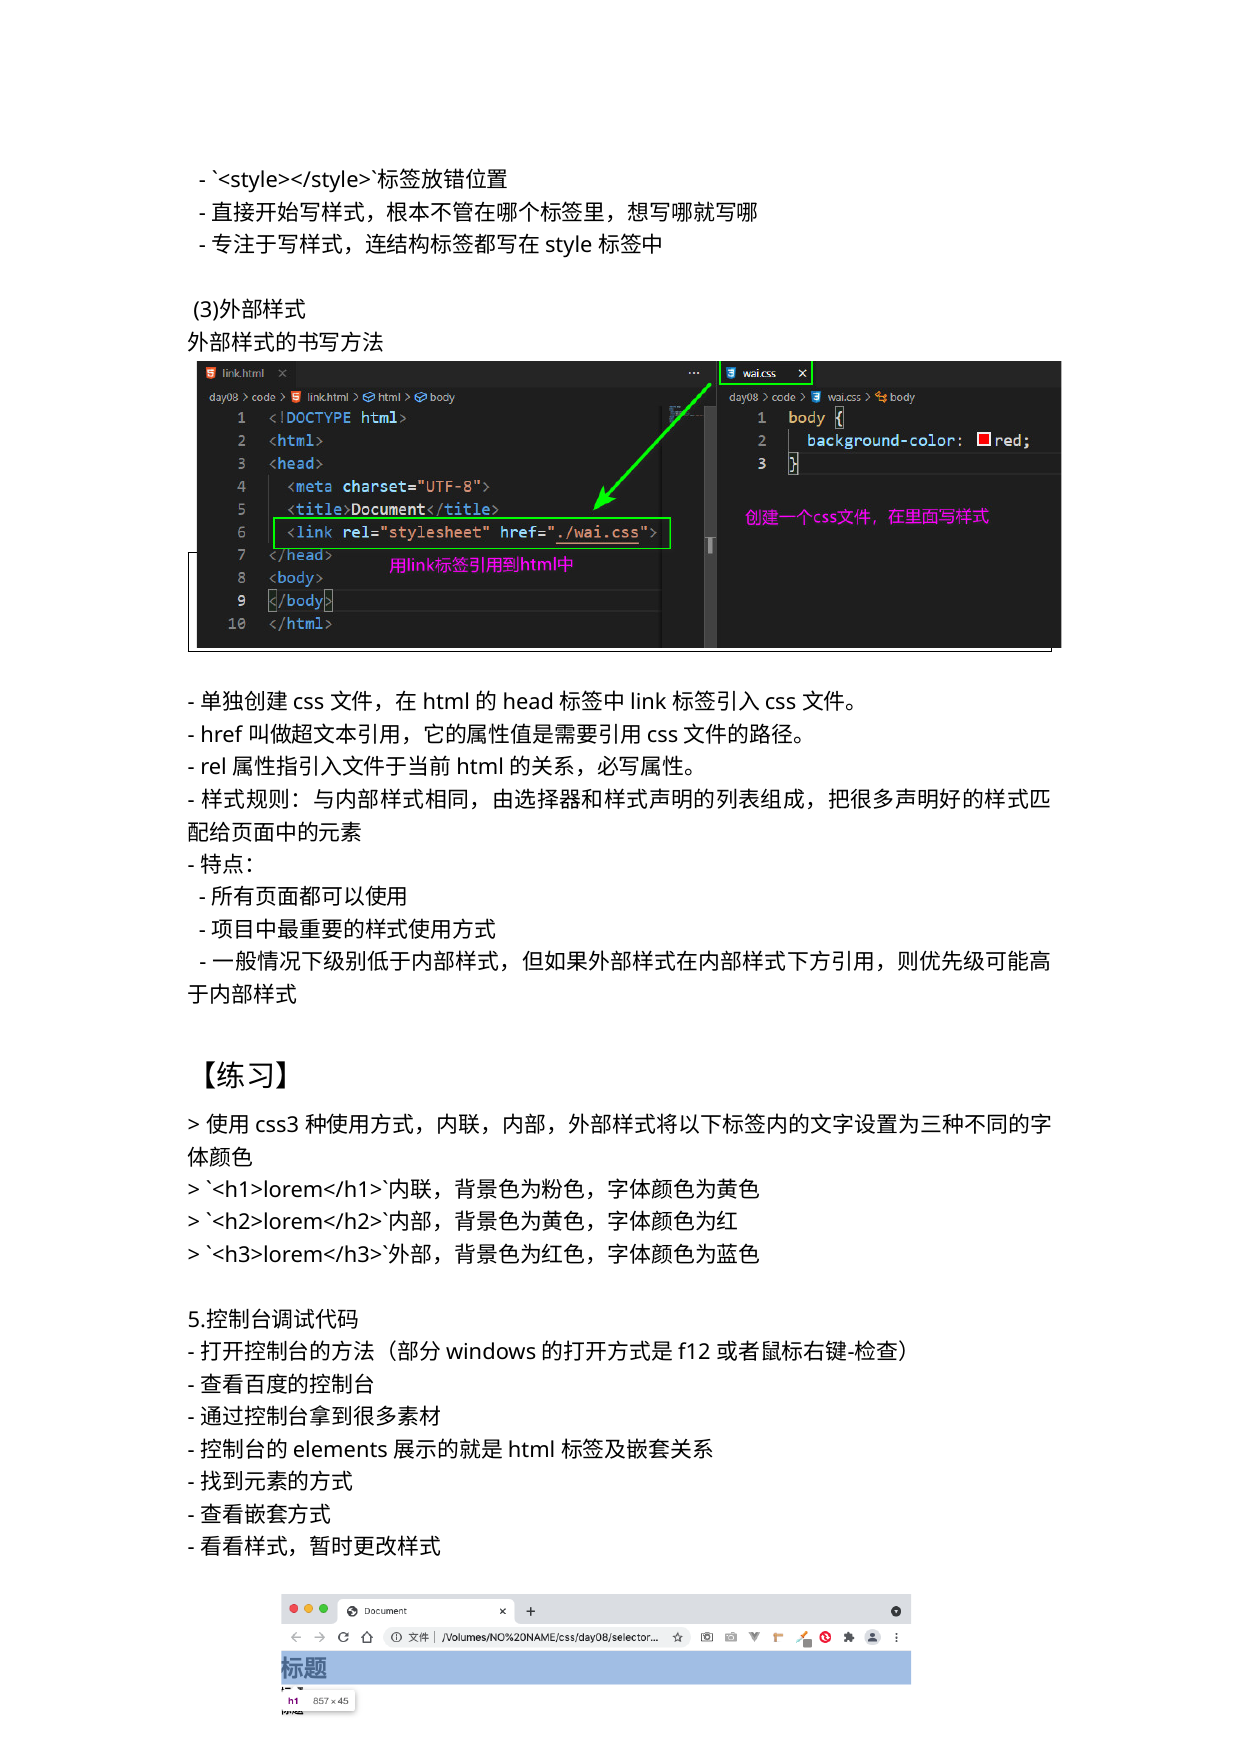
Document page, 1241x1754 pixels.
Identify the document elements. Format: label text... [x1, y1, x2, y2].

text - rel 属性指引入文件于当前 html 的关系，必写属性。 [187, 749, 1053, 782]
text - 通过控制台拿到很多素材 [187, 1399, 1053, 1432]
text - 专注于写样式，连结构标签都写在 style 标签中 [187, 227, 1053, 259]
text (3)外部样式 [187, 292, 1053, 324]
text - href 叫做超文本引用，它的属性值是需要引用 css 文件的路径。 [187, 717, 1053, 749]
picture [196, 361, 1062, 648]
text - 直接开始写样式，根本不管在哪个标签里，想写哪就写哪 [187, 194, 1053, 227]
text - 所有页面都可以使用 [187, 879, 1053, 912]
table_header <head> <link rel="stylesheet" href="wai.css" /> </head> [189, 553, 1051, 651]
text 5.控制台调试代码 [187, 1302, 1053, 1334]
text - 找到元素的方式 [187, 1464, 1053, 1497]
text 【练习】 [187, 1042, 1053, 1107]
text - 控制台的 elements 展示的就是 html 标签及嵌套关系 [187, 1432, 1053, 1464]
text - 查看百度的控制台 [187, 1367, 1053, 1399]
picture [281, 1594, 912, 1754]
text - 样式规则：与内部样式相同，由选择器和样式声明的列表组成，把很多声明好的样式匹配给页面中的元素 [187, 782, 1053, 847]
text > `<h2>lorem</h2>`内部，背景色为黄色，字体颜色为红 [187, 1204, 1053, 1237]
text > `<h3>lorem</h3>`外部，背景色为红色，字体颜色为蓝色 [187, 1237, 1053, 1269]
text - `<style></style>`标签放错位置 [187, 162, 1053, 194]
text - 看看样式，暂时更改样式 [187, 1529, 1053, 1562]
text - 一般情况下级别低于内部样式，但如果外部样式在内部样式下方引用，则优先级可能高于内部样式 [187, 944, 1053, 1009]
text - 打开控制台的方法（部分 windows 的打开方式是 f12 或者鼠标右键-检查） [187, 1334, 1053, 1367]
text > `<h1>lorem</h1>`内联，背景色为粉色，字体颜色为黄色 [187, 1172, 1053, 1204]
text - 单独创建 css 文件，在 html 的 head 标签中 link 标签引入 css 文件。 [187, 684, 1053, 717]
text - 项目中最重要的样式使用方式 [187, 912, 1053, 944]
text - 特点： [187, 847, 1053, 879]
text 外部样式的书写方法 [187, 324, 1053, 357]
text > 使用 css3 种使用方式，内联，内部，外部样式将以下标签内的文字设置为三种不同的字体颜色 [187, 1107, 1053, 1172]
text - 查看嵌套方式 [187, 1497, 1053, 1529]
